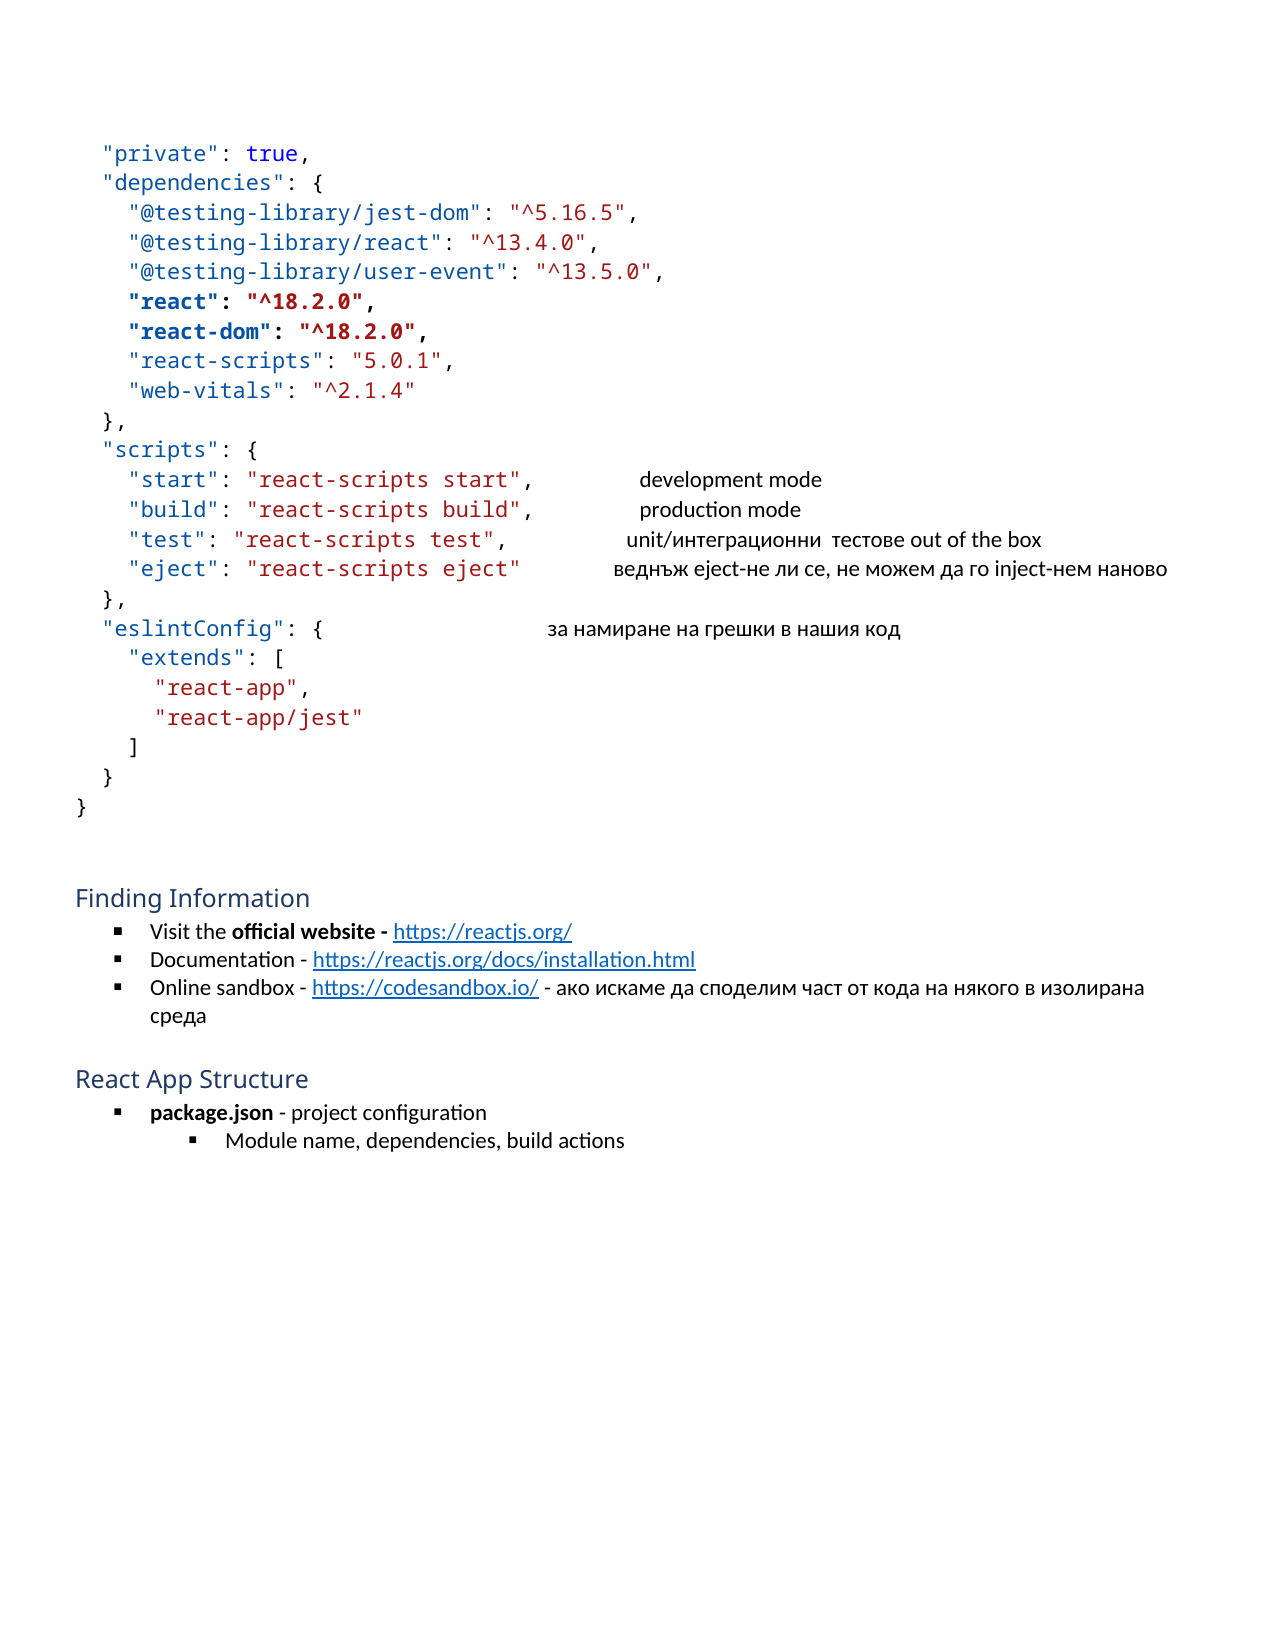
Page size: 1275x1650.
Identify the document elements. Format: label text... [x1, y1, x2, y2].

text "eslintConfig": { за намиране на грешки в нашия код [75, 612, 1200, 642]
text } [75, 790, 1200, 820]
text "scripts": { [75, 434, 1200, 464]
subtitle React App Structure [75, 1061, 1200, 1095]
text }, [75, 583, 1200, 612]
text "@testing-library/jest-dom": "^5.16.5", [75, 197, 1200, 226]
text "web-vitals": "^2.1.4" [75, 375, 1200, 404]
text "start": "react-scripts start", development mode [75, 464, 1200, 493]
subtitle Finding Information [75, 880, 1200, 914]
text "react": "^18.2.0", [75, 286, 1200, 315]
text "private": true, [75, 137, 1200, 167]
text "react-dom": "^18.2.0", [75, 315, 1200, 345]
text "extends": [ [75, 642, 1200, 672]
text "eject": "react-scripts eject" веднъж eject-не ли се, не можем да го inject-нем наново [75, 553, 1200, 583]
text } [75, 761, 1200, 790]
text "build": "react-scripts build", production mode [75, 493, 1200, 523]
list package.json - project configuration [112, 1098, 1200, 1126]
text "@testing-library/react": "^13.4.0", [75, 226, 1200, 256]
text "test": "react-scripts test", unit/интеграционни тестове out of the box [75, 523, 1200, 553]
text "react-app", [75, 672, 1200, 701]
text "react-scripts": "5.0.1", [75, 345, 1200, 375]
list Documentation - https://reactjs.org/docs/installation.html [112, 945, 1200, 973]
text "react-app/jest" [75, 701, 1200, 731]
list Visit the official website - https://reactjs.org/ [112, 917, 1200, 945]
text }, [75, 404, 1200, 434]
text ] [75, 731, 1200, 761]
text "dependencies": { [75, 167, 1200, 197]
text "@testing-library/user-event": "^13.5.0", [75, 256, 1200, 286]
list Online sandbox - https://codesandbox.io/ - ако искаме да споделим част от кода на някого в изолирана среда [112, 973, 1200, 1029]
list Module name, dependencies, build actions [187, 1126, 1200, 1154]
